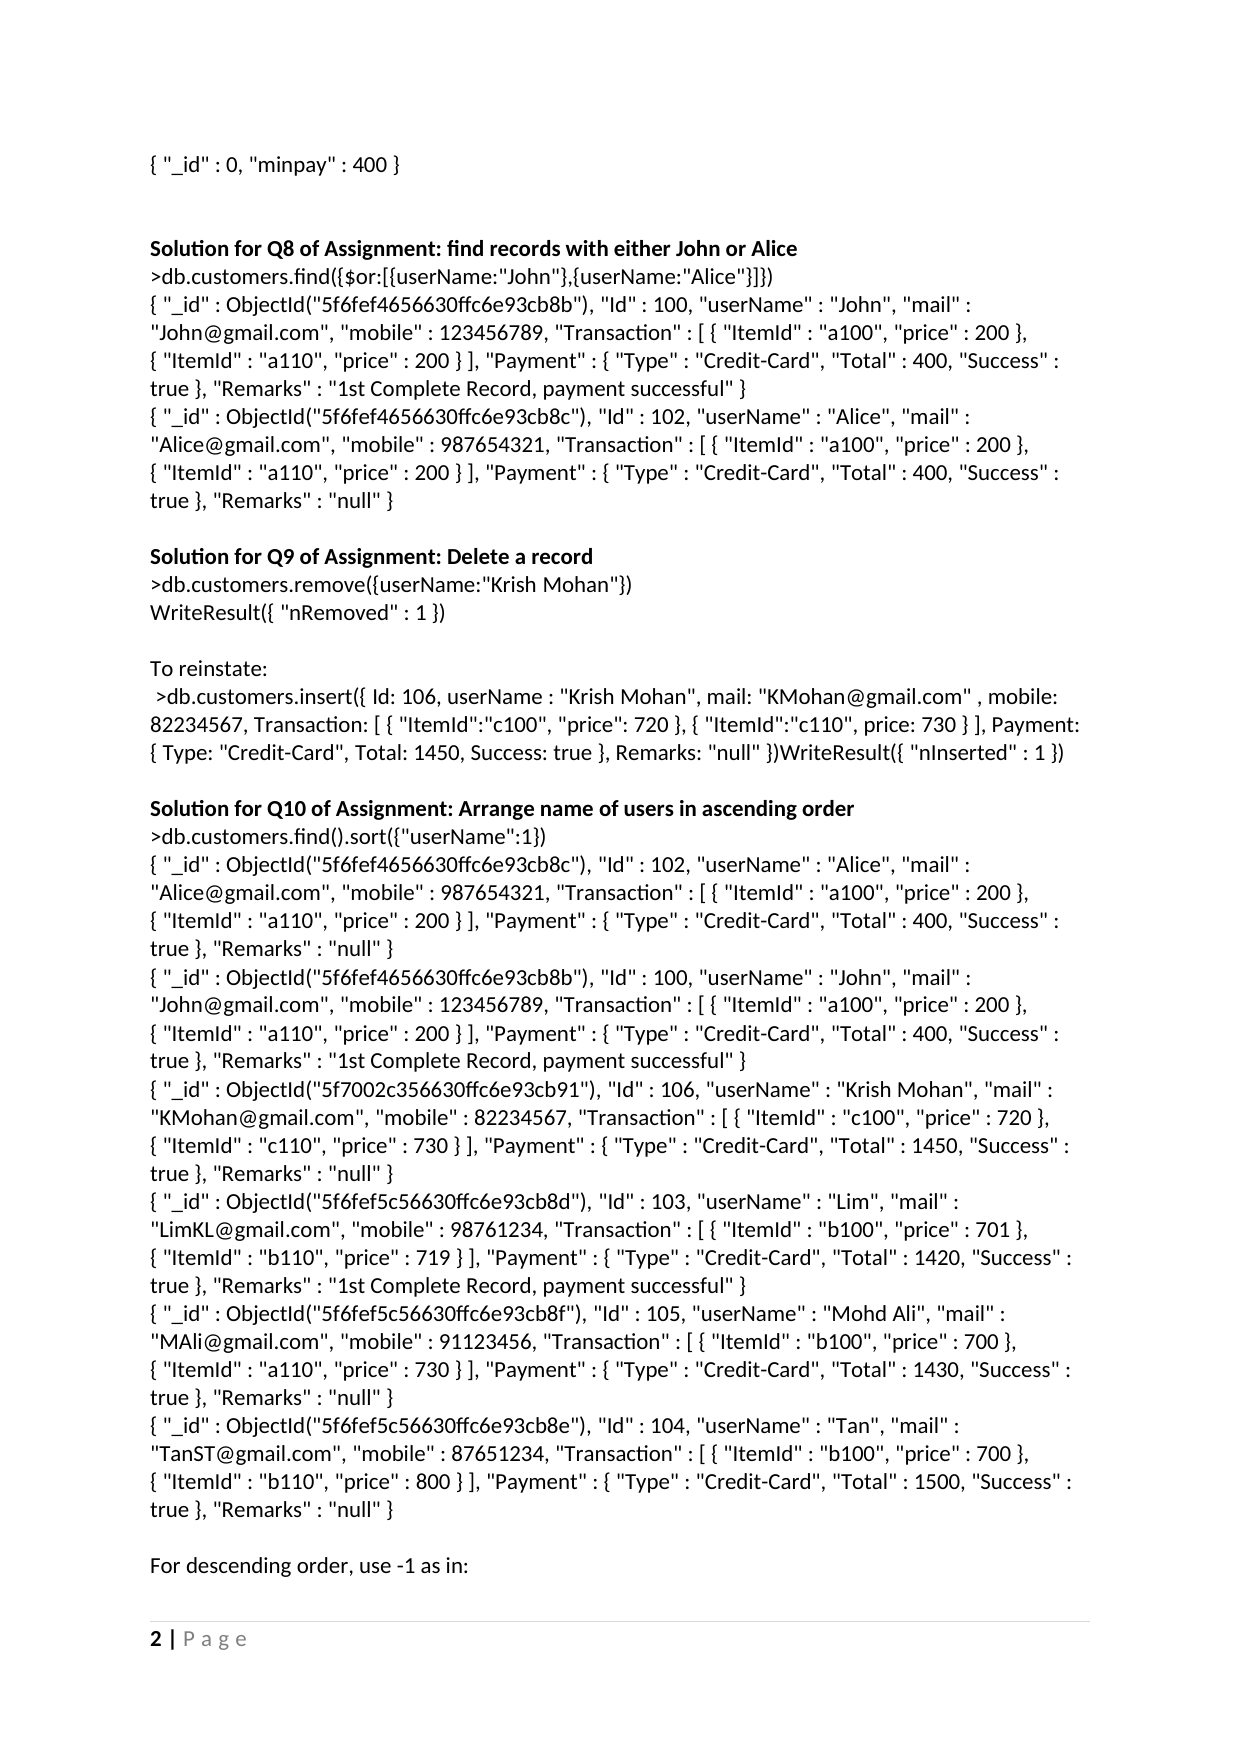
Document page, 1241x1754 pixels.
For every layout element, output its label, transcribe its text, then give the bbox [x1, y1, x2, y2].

text Solution for Q10 of Assignment: Arrange name of users in ascending order [150, 794, 1090, 822]
text Solution for Q9 of Assignment: Delete a record [150, 542, 1090, 570]
text To reinstate: [150, 654, 1090, 682]
text { "_id" : ObjectId("5f6fef4656630ffc6e93cb8c"), "Id" : 102, "userName" : "Alice", "mail" : "Alice@gmail.com", "mobile" : 987654321, "Transaction" : [ { "ItemId" : "a100", "price" : 200 }, { "ItemId" : "a110", "price" : 200 } ], "Payment" : { "Type" : "Credit-Card", "Total" : 400, "Success" : true }, "Remarks" : "null" } [150, 851, 1090, 963]
text >db.customers.find().sort({"userName":1}) [150, 822, 1090, 851]
text { "_id" : ObjectId("5f7002c356630ffc6e93cb91"), "Id" : 106, "userName" : "Krish Mohan", "mail" : "KMohan@gmail.com", "mobile" : 82234567, "Transaction" : [ { "ItemId" : "c100", "price" : 720 }, { "ItemId" : "c110", "price" : 730 } ], "Payment" : { "Type" : "Credit-Card", "Total" : 1450, "Success" : true }, "Remarks" : "null" } [150, 1075, 1090, 1187]
text >db.customers.remove({userName:"Krish Mohan"}) [150, 570, 1090, 598]
text WriteResult({ "nRemoved" : 1 }) [150, 598, 1090, 626]
text { "_id" : ObjectId("5f6fef5c56630ffc6e93cb8e"), "Id" : 104, "userName" : "Tan", "mail" : "TanST@gmail.com", "mobile" : 87651234, "Transaction" : [ { "ItemId" : "b100", "price" : 700 }, { "ItemId" : "b110", "price" : 800 } ], "Payment" : { "Type" : "Credit-Card", "Total" : 1500, "Success" : true }, "Remarks" : "null" } [150, 1411, 1090, 1523]
text Solution for Q8 of Assignment: find records with either John or Alice [150, 234, 1090, 262]
text For descending order, use -1 as in: [150, 1551, 1090, 1579]
text >db.customers.find({$or:[{userName:"John"},{userName:"Alice"}]}) [150, 262, 1090, 290]
text { "_id" : ObjectId("5f6fef4656630ffc6e93cb8c"), "Id" : 102, "userName" : "Alice", "mail" : "Alice@gmail.com", "mobile" : 987654321, "Transaction" : [ { "ItemId" : "a100", "price" : 200 }, { "ItemId" : "a110", "price" : 200 } ], "Payment" : { "Type" : "Credit-Card", "Total" : 400, "Success" : true }, "Remarks" : "null" } [150, 402, 1090, 514]
text { "_id" : ObjectId("5f6fef5c56630ffc6e93cb8f"), "Id" : 105, "userName" : "Mohd Ali", "mail" : "MAli@gmail.com", "mobile" : 91123456, "Transaction" : [ { "ItemId" : "b100", "price" : 700 }, { "ItemId" : "a110", "price" : 730 } ], "Payment" : { "Type" : "Credit-Card", "Total" : 1430, "Success" : true }, "Remarks" : "null" } [150, 1299, 1090, 1411]
text { "_id" : 0, "minpay" : 400 } [150, 150, 1090, 178]
text >db.customers.insert({ Id: 106, userName : "Krish Mohan", mail: "KMohan@gmail.com" , mobile: 82234567, Transaction: [ { "ItemId":"c100", "price": 720 }, { "ItemId":"c110", price: 730 } ], Payment: { Type: "Credit-Card", Total: 1450, Success: true }, Remarks: "null" })WriteResult({ "nInserted" : 1 }) [150, 682, 1090, 766]
text { "_id" : ObjectId("5f6fef5c56630ffc6e93cb8d"), "Id" : 103, "userName" : "Lim", "mail" : "LimKL@gmail.com", "mobile" : 98761234, "Transaction" : [ { "ItemId" : "b100", "price" : 701 }, { "ItemId" : "b110", "price" : 719 } ], "Payment" : { "Type" : "Credit-Card", "Total" : 1420, "Success" : true }, "Remarks" : "1st Complete Record, payment successful" } [150, 1187, 1090, 1299]
text { "_id" : ObjectId("5f6fef4656630ffc6e93cb8b"), "Id" : 100, "userName" : "John", "mail" : "John@gmail.com", "mobile" : 123456789, "Transaction" : [ { "ItemId" : "a100", "price" : 200 }, { "ItemId" : "a110", "price" : 200 } ], "Payment" : { "Type" : "Credit-Card", "Total" : 400, "Success" : true }, "Remarks" : "1st Complete Record, payment successful" } [150, 963, 1090, 1075]
text { "_id" : ObjectId("5f6fef4656630ffc6e93cb8b"), "Id" : 100, "userName" : "John", "mail" : "John@gmail.com", "mobile" : 123456789, "Transaction" : [ { "ItemId" : "a100", "price" : 200 }, { "ItemId" : "a110", "price" : 200 } ], "Payment" : { "Type" : "Credit-Card", "Total" : 400, "Success" : true }, "Remarks" : "1st Complete Record, payment successful" } [150, 290, 1090, 402]
